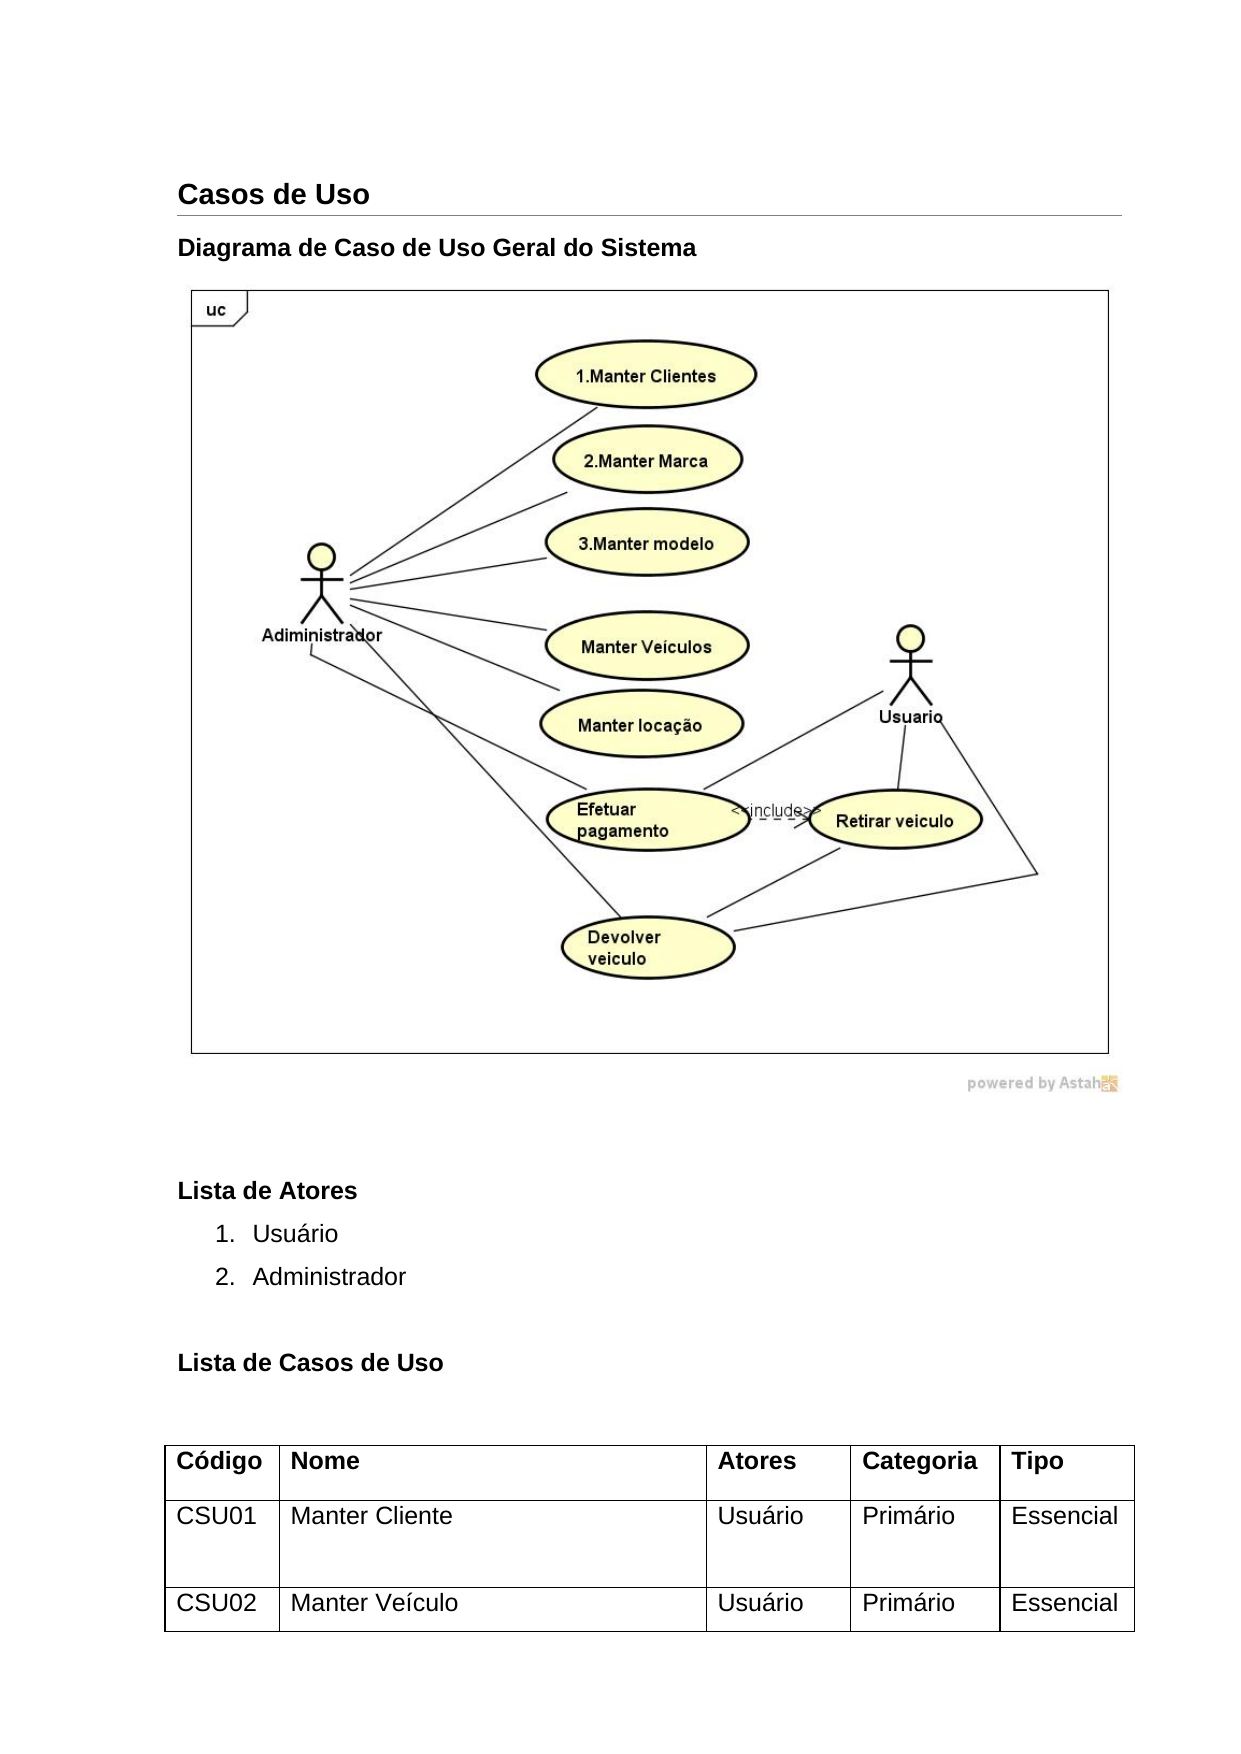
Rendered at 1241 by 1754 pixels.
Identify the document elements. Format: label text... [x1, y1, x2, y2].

subtitle Diagrama de Caso de Uso Geral do Sistema [177, 233, 1122, 262]
table_cell Manter Veículo [280, 1588, 706, 1631]
list Administrador [215, 1262, 1122, 1291]
table_cell Essencial [1001, 1501, 1134, 1587]
subtitle Lista de Casos de Uso [177, 1348, 1122, 1377]
picture [177, 276, 1123, 1097]
table_cell CSU02 [166, 1588, 279, 1631]
table_cell CSU01 [166, 1501, 279, 1587]
table_cell Primário [851, 1501, 999, 1587]
subtitle Lista de Atores [177, 1176, 1122, 1204]
table_header Tipo [1001, 1446, 1134, 1500]
table_header Atores [707, 1446, 850, 1500]
table_cell Essencial [1001, 1588, 1134, 1631]
table_header Nome [280, 1446, 706, 1500]
table_cell Usuário [707, 1588, 850, 1631]
subtitle Casos de Uso [177, 177, 1122, 215]
table_cell Primário [851, 1588, 999, 1631]
table_cell Manter Cliente [280, 1501, 706, 1587]
list Usuário [215, 1219, 1122, 1247]
table_header Categoria [851, 1446, 999, 1500]
table_cell Usuário [707, 1501, 850, 1587]
table_header Código [166, 1446, 279, 1500]
